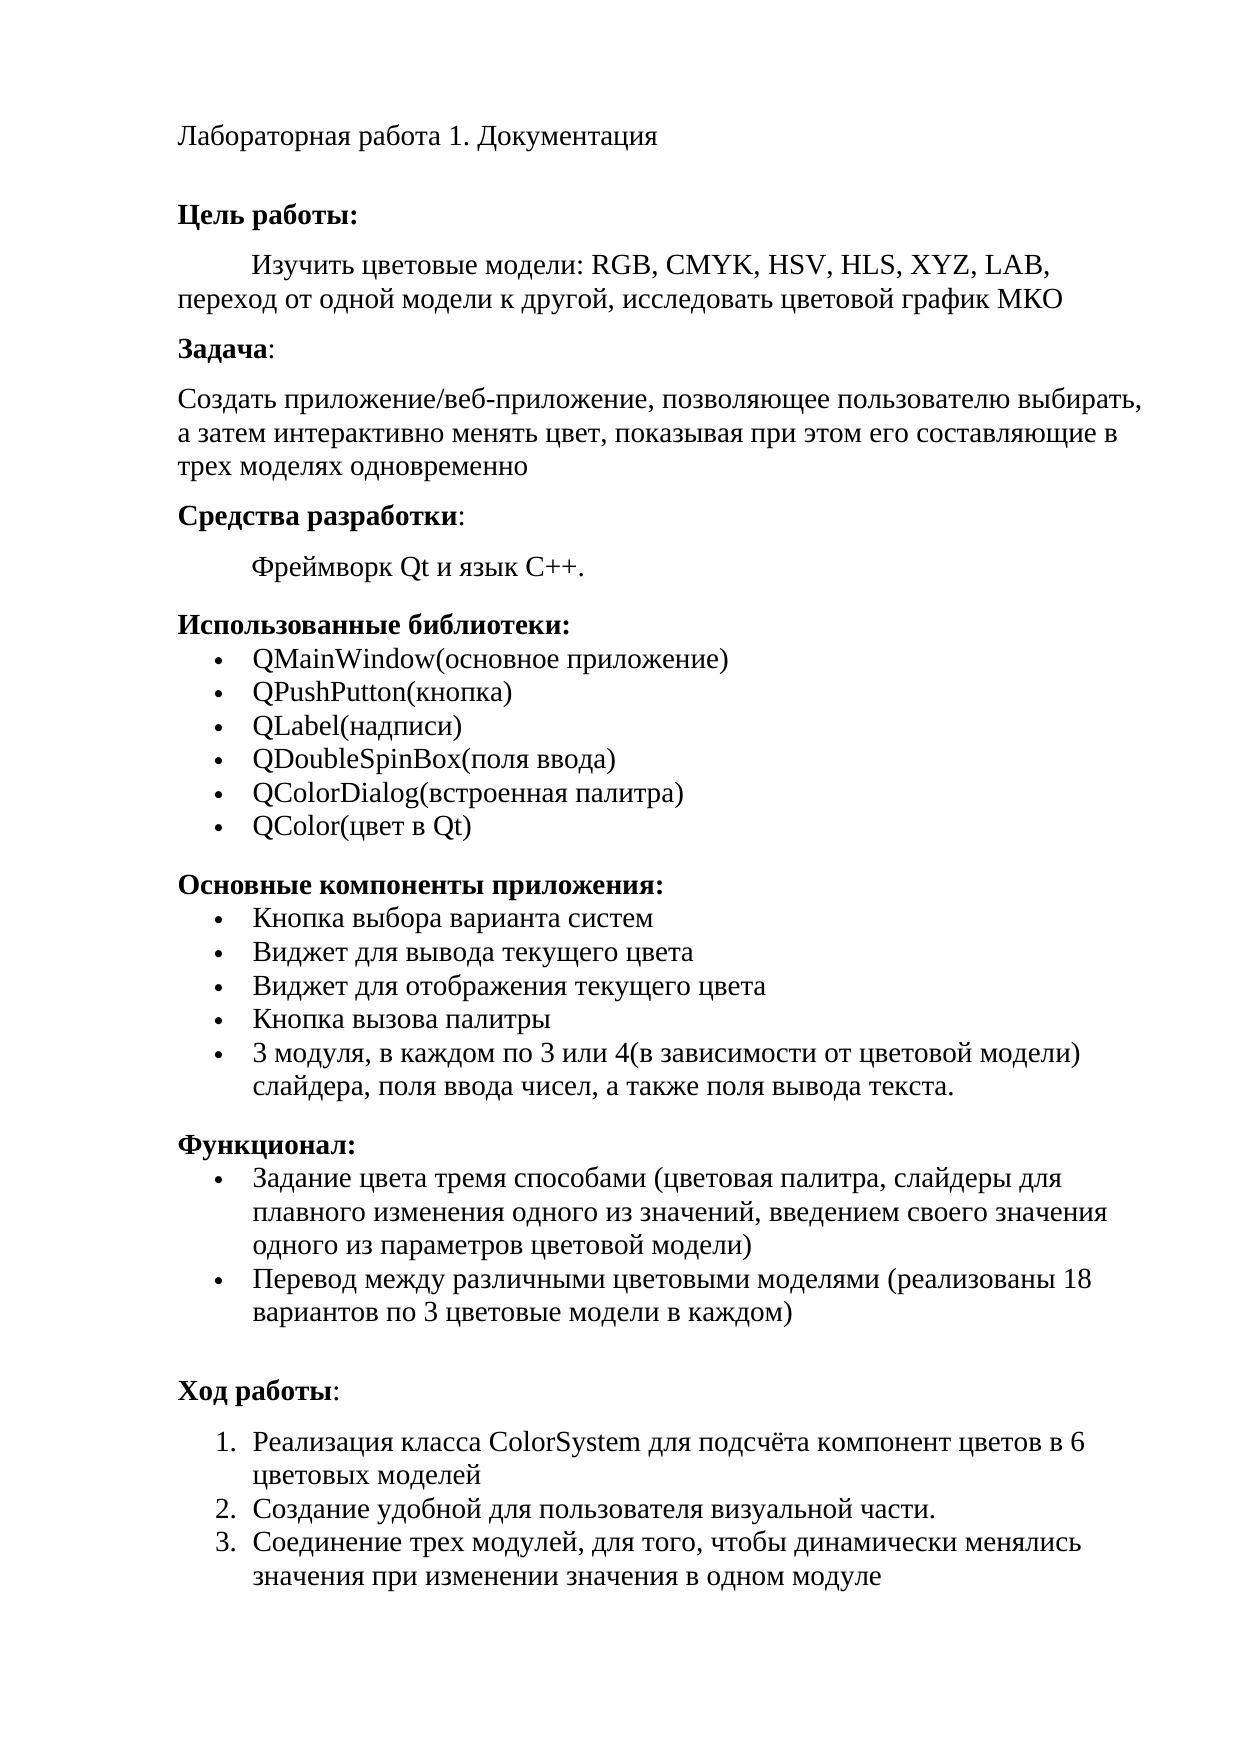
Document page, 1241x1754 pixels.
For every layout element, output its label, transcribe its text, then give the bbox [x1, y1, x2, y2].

text Основные компоненты приложения: [177, 867, 1152, 901]
list QColorDialog(встроенная палитра) [215, 775, 1152, 808]
text Цель работы: [177, 197, 1152, 231]
text Создать приложение/веб-приложение, позволяющее пользователю выбирать, а затем интерактивно менять цвет, показывая при этом его составляющие в трех моделях одновременно [177, 381, 1152, 482]
list 3 модуля, в каждом по 3 или 4(в зависимости от цветовой модели) слайдера, поля ввода чисел, а также поля вывода текста. [215, 1035, 1152, 1102]
text Ход работы: [177, 1373, 1152, 1407]
list Перевод между различными цветовыми моделями (реализованы 18 вариантов по 3 цветовые модели в каждом) [215, 1261, 1152, 1328]
list QPushPutton(кнопка) [215, 674, 1152, 708]
text Фреймворк Qt и язык C++. [177, 549, 1152, 582]
list Реализация класса ColorSystem для подсчёта компонент цветов в 6 цветовых моделей [215, 1424, 1152, 1491]
text Изучить цветовые модели: RGB, CMYK, HSV, HLS, XYZ, LAB, переход от одной модели к другой, исследовать цветовой график МКО [177, 247, 1152, 314]
list Виджет для отображения текущего цвета [215, 968, 1152, 1001]
text Использованные библиотеки: [177, 607, 1152, 641]
list Кнопка вызова палитры [215, 1001, 1152, 1035]
list QLabel(надписи) [215, 708, 1152, 741]
list QMainWindow(основное приложение) [215, 641, 1152, 674]
list Виджет для вывода текущего цвета [215, 934, 1152, 968]
text Средства разработки: [177, 498, 1152, 532]
list QColor(цвет в Qt) [215, 808, 1152, 842]
list Создание удобной для пользователя визуальной части. [215, 1491, 1152, 1524]
list Задание цвета тремя способами (цветовая палитра, слайдеры для плавного изменения одного из значений, введением своего значения одного из параметров цветовой модели) [215, 1160, 1152, 1261]
list QDoubleSpinBox(поля ввода) [215, 741, 1152, 775]
list Кнопка выбора варианта систем [215, 901, 1152, 934]
list Соединение трех модулей, для того, чтобы динамически менялись значения при изменении значения в одном модуле [215, 1524, 1152, 1591]
text Задача: [177, 331, 1152, 364]
text Функционал: [177, 1127, 1152, 1160]
text Лабораторная работа 1. Документация [177, 118, 1152, 152]
